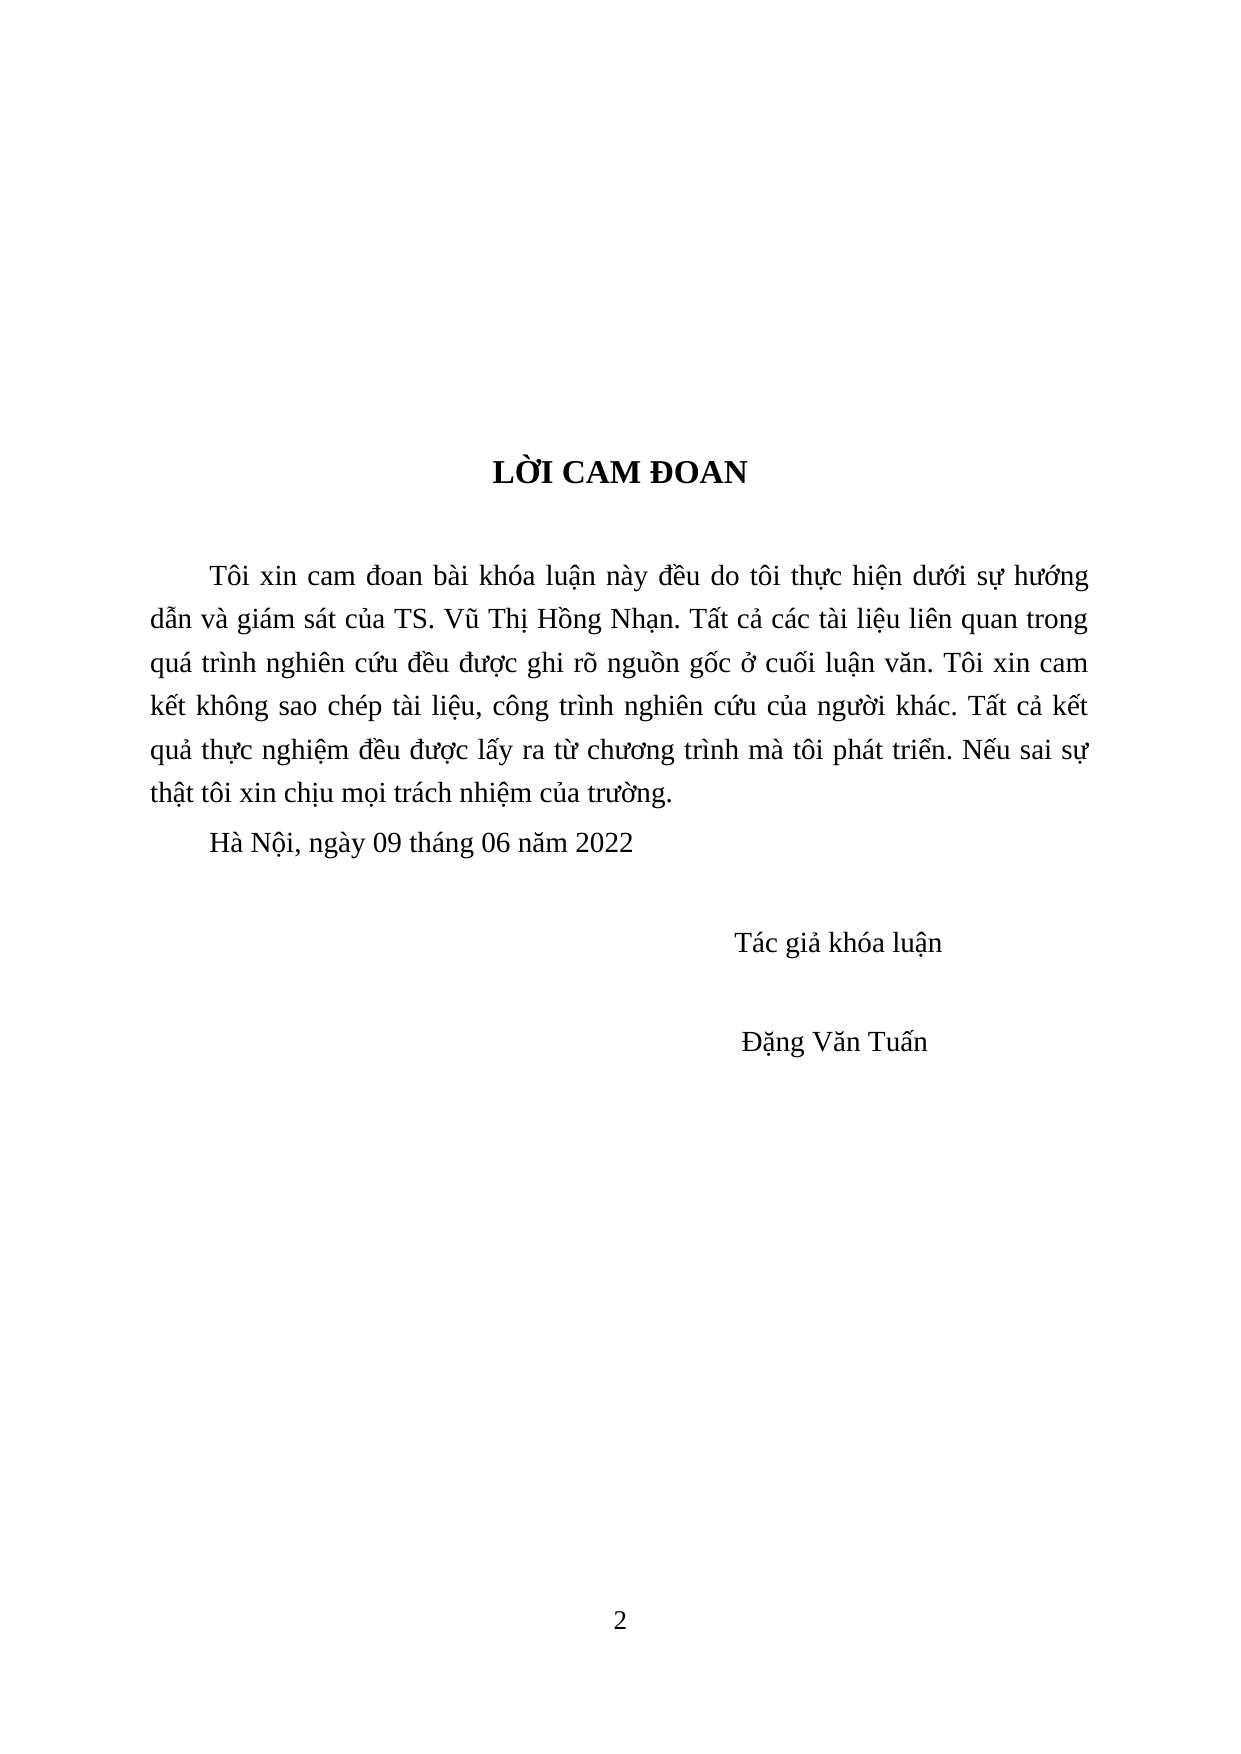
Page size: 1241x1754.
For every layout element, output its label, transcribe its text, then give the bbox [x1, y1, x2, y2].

text Tôi xin cam đoan bài khóa luận này đều do tôi thực hiện dưới sự hướng dẫn và giám sát của TS. Vũ Thị Hồng Nhạn. Tất cả các tài liệu liên quan trong quá trình nghiên cứu đều được ghi rõ nguồn gốc ở cuối luận văn. Tôi xin cam kết không sao chép tài liệu, công trình nghiên cứu của người khác. Tất cả kết quả thực nghiệm đều được lấy ra từ chương trình mà tôi phát triển. Nếu sai sự thật tôi xin chịu mọi trách nhiệm của trường. [150, 558, 1090, 809]
text Tác giả khóa luận [675, 925, 1090, 958]
subtitle LỜI CAM ĐOAN [150, 452, 1090, 490]
text Hà Nội, ngày 09 tháng 06 năm 2022 [150, 825, 1090, 859]
text Đặng Văn Tuấn [659, 1024, 1090, 1058]
